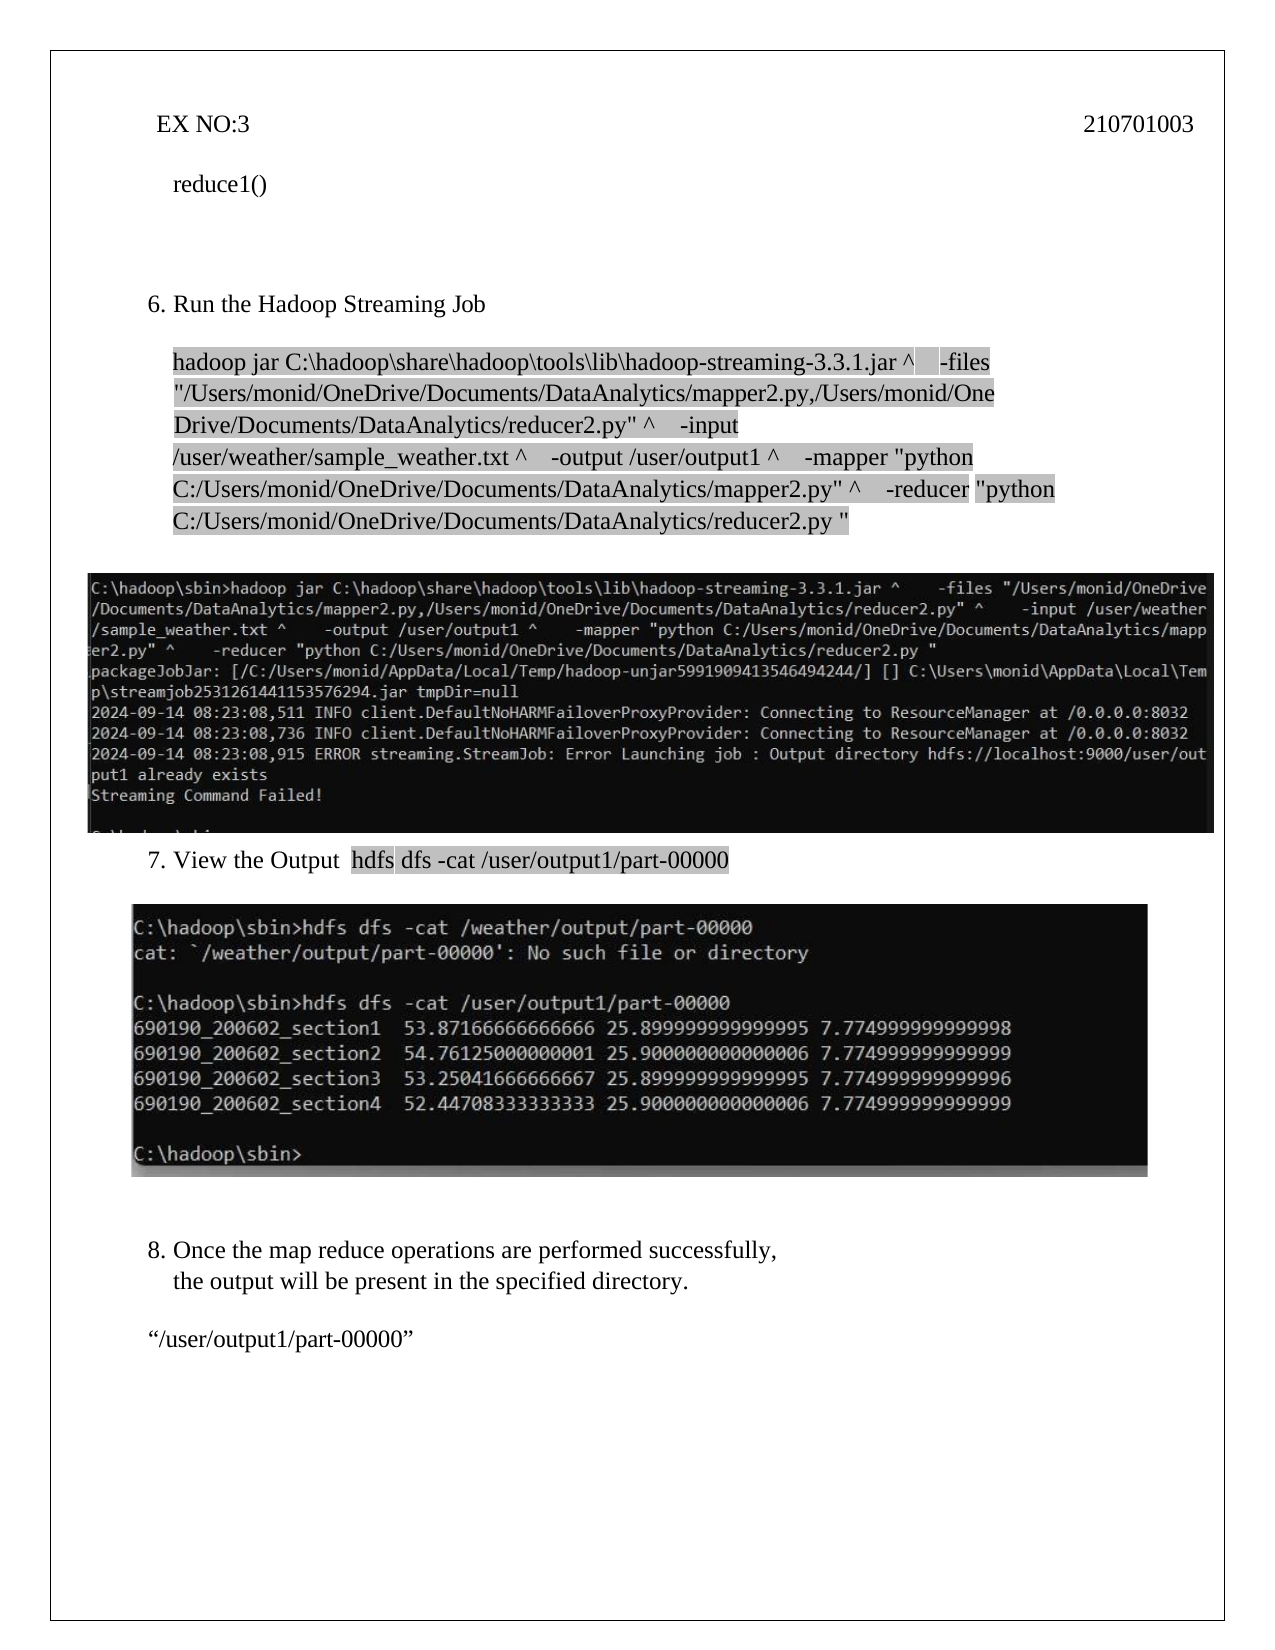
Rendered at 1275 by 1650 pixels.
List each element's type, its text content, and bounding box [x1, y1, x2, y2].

text “/user/output1/part-00000” [148, 1324, 1224, 1353]
picture [87, 573, 1214, 833]
picture [131, 904, 1148, 1177]
list Run the Hadoop Streaming Job [147, 289, 1224, 318]
list Once the map reduce operations are performed successfully, the output will be present in the specified directory. [147, 1235, 811, 1295]
text hadoop jar C:\hadoop\share\hadoop\tools\lib\hadoop-streaming-3.3.1.jar ^ -files "/Users/monid/OneDrive/Documents/DataAnalytics/mapper2.py,/Users/monid/One Drive/Documents/DataAnalytics/reducer2.py" ^ -input [172, 347, 1003, 438]
text reduce1() [173, 169, 1224, 197]
text /user/weather/sample_weather.txt ^ -output /user/output1 ^ -mapper "python C:/Users/monid/OneDrive/Documents/DataAnalytics/mapper2.py" ^ -reducer "python C:/Users/monid/OneDrive/Documents/DataAnalytics/reducer2.py " [172, 442, 1055, 535]
